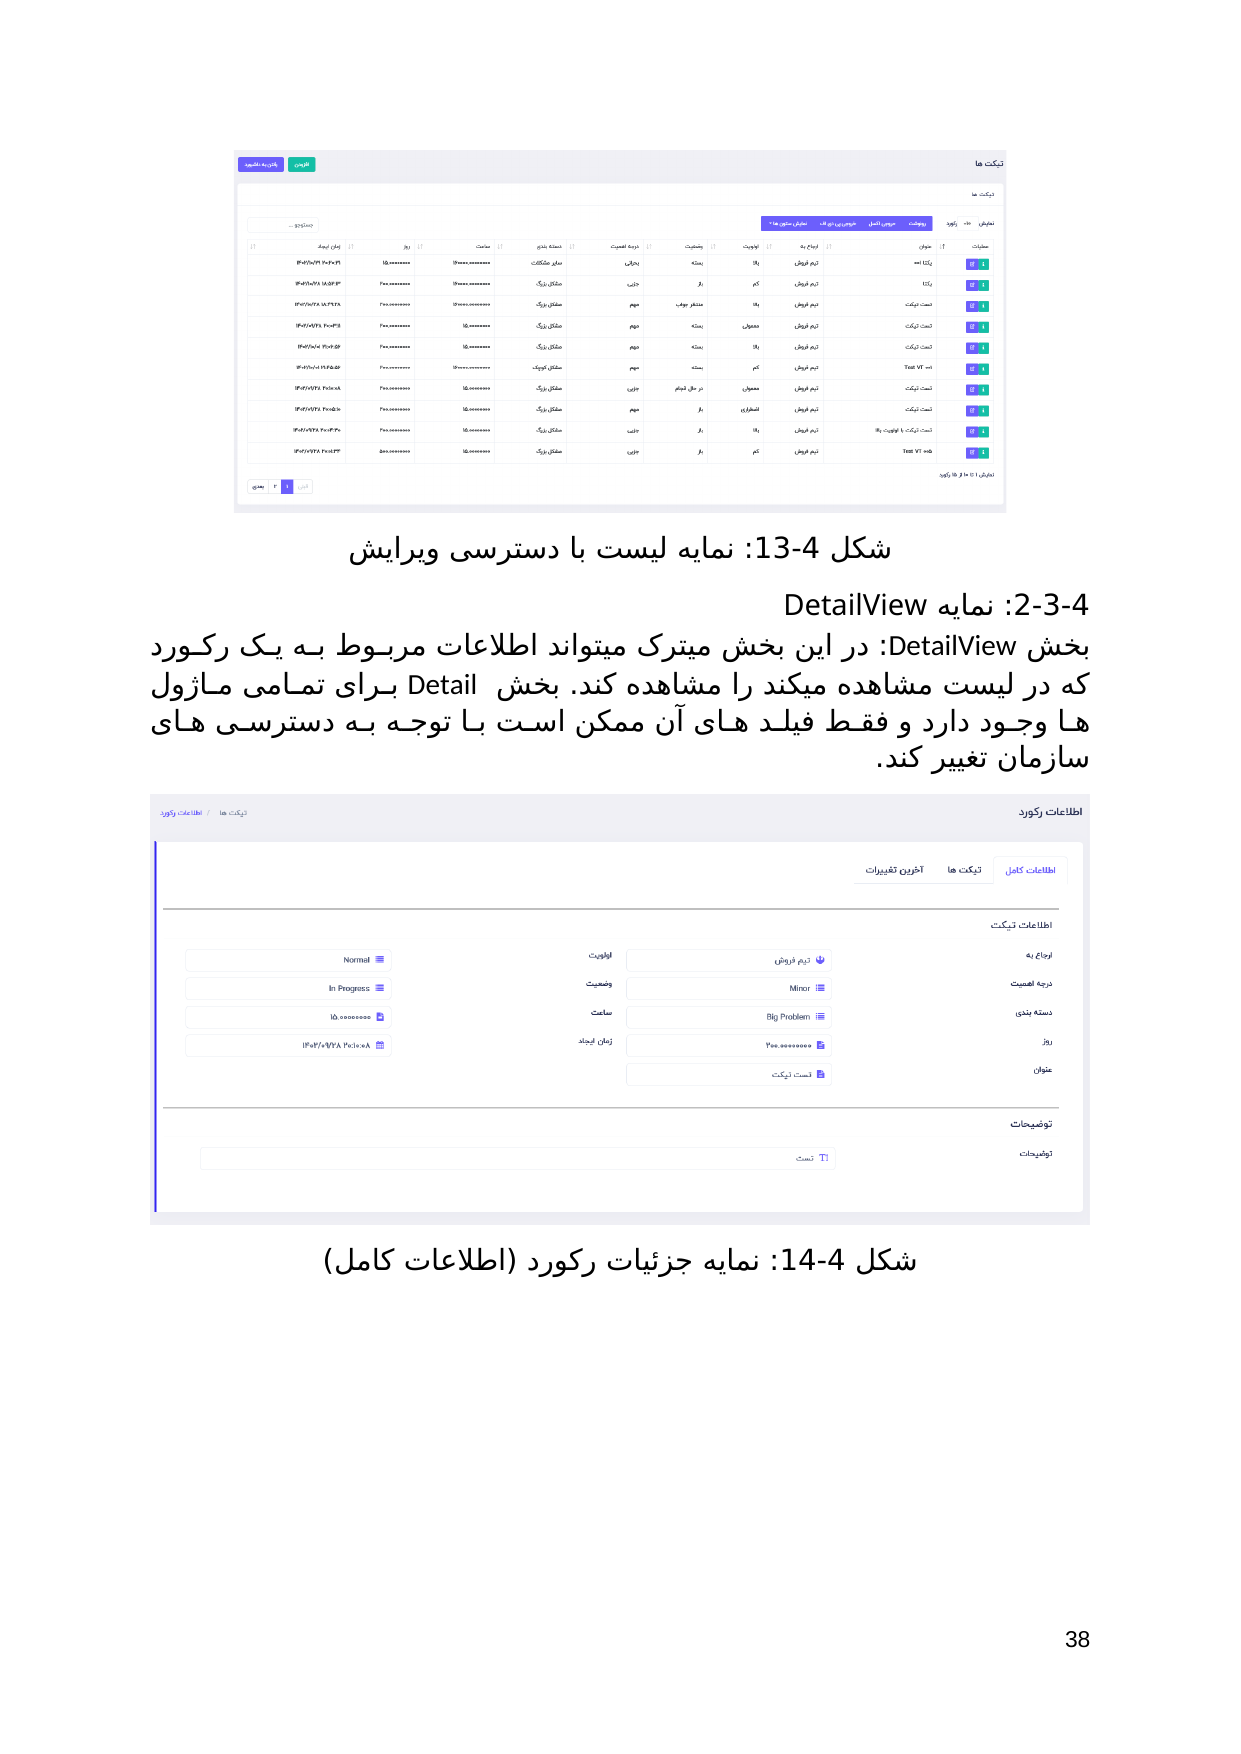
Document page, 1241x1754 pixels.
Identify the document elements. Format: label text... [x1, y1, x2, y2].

text بخش DetailView: در این بخش میترک میتواند اطلاعات مربوط به یک رکورد که در لیست مشاهده میکند را مشاهده کند. بخش Detail برای تمامی ماژول ها وجود دارد و فقط فیلد های آن ممکن است با توجه به دسترسی های سازمان تغییر کند. [150, 627, 1090, 775]
picture [233, 150, 1007, 513]
picture [150, 794, 1090, 1225]
text شکل 4-13: نمایه لیست با دسترسی ویرایش [150, 531, 1090, 565]
text شکل 4-14: نمایه جزئیات رکورد (اطلاعات کامل) [150, 1243, 1090, 1277]
subtitle 2-3-4: نمایه DetailView [150, 585, 1090, 624]
